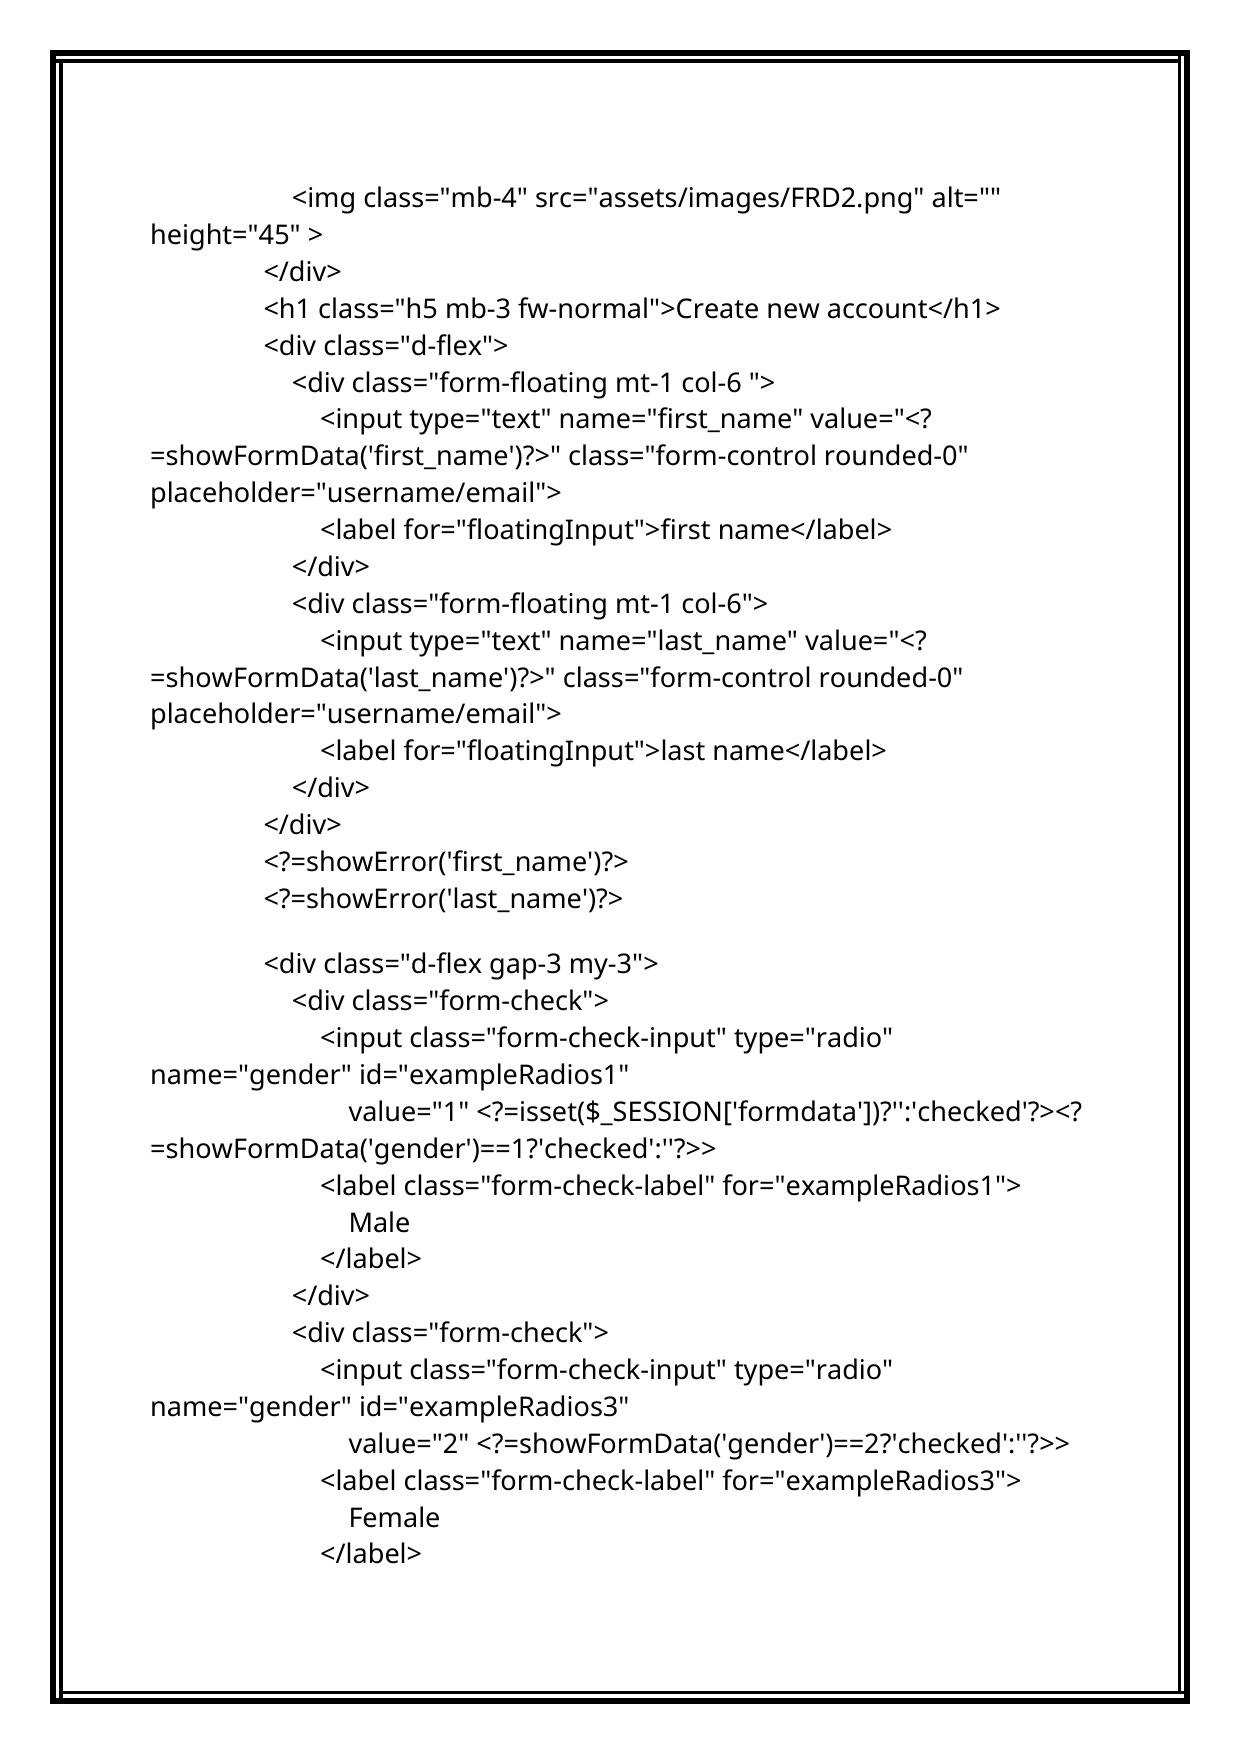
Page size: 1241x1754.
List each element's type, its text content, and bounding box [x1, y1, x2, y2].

text <div class="form-check"> [150, 1314, 1090, 1351]
text </label> [150, 1240, 1090, 1277]
text <?=showError('first_name')?> [150, 842, 1090, 879]
text </div> [150, 806, 1090, 842]
text <input type="text" name="last_name" value="<?=showFormData('last_name')?>" class="form-control rounded-0" placeholder="username/email"> [150, 621, 1090, 732]
text <label class="form-check-label" for="exampleRadios3"> [150, 1461, 1090, 1498]
text <input class="form-check-input" type="radio" name="gender" id="exampleRadios1" [150, 1019, 1090, 1092]
text <?=showError('last_name')?> [150, 879, 1090, 916]
text <img class="mb-4" src="assets/images/FRD2.png" alt="" height="45" > [150, 179, 1090, 252]
text </label> [150, 1535, 1090, 1572]
text value="2" <?=showFormData('gender')==2?'checked':''?>> [150, 1424, 1090, 1461]
text <div class="form-floating mt-1 col-6"> [150, 584, 1090, 621]
text <div class="form-check"> [150, 982, 1090, 1019]
text </div> [150, 252, 1090, 289]
text <input type="text" name="first_name" value="<?=showFormData('first_name')?>" class="form-control rounded-0" placeholder="username/email"> [150, 400, 1090, 511]
text <label class="form-check-label" for="exampleRadios1"> [150, 1166, 1090, 1203]
text <label for="floatingInput">last name</label> [150, 732, 1090, 769]
text </div> [150, 547, 1090, 584]
text Male [150, 1203, 1090, 1240]
text </div> [150, 769, 1090, 806]
text <div class="form-floating mt-1 col-6 "> [150, 363, 1090, 400]
text <input class="form-check-input" type="radio" name="gender" id="exampleRadios3" [150, 1351, 1090, 1424]
text <label for="floatingInput">first name</label> [150, 511, 1090, 547]
text Female [150, 1498, 1090, 1535]
text </div> [150, 1277, 1090, 1314]
text <div class="d-flex"> [150, 326, 1090, 363]
text value="1" <?=isset($_SESSION['formdata'])?'':'checked'?><?=showFormData('gender')==1?'checked':''?>> [150, 1092, 1090, 1166]
text <div class="d-flex gap-3 my-3"> [150, 945, 1090, 982]
text <h1 class="h5 mb-3 fw-normal">Create new account</h1> [150, 289, 1090, 326]
